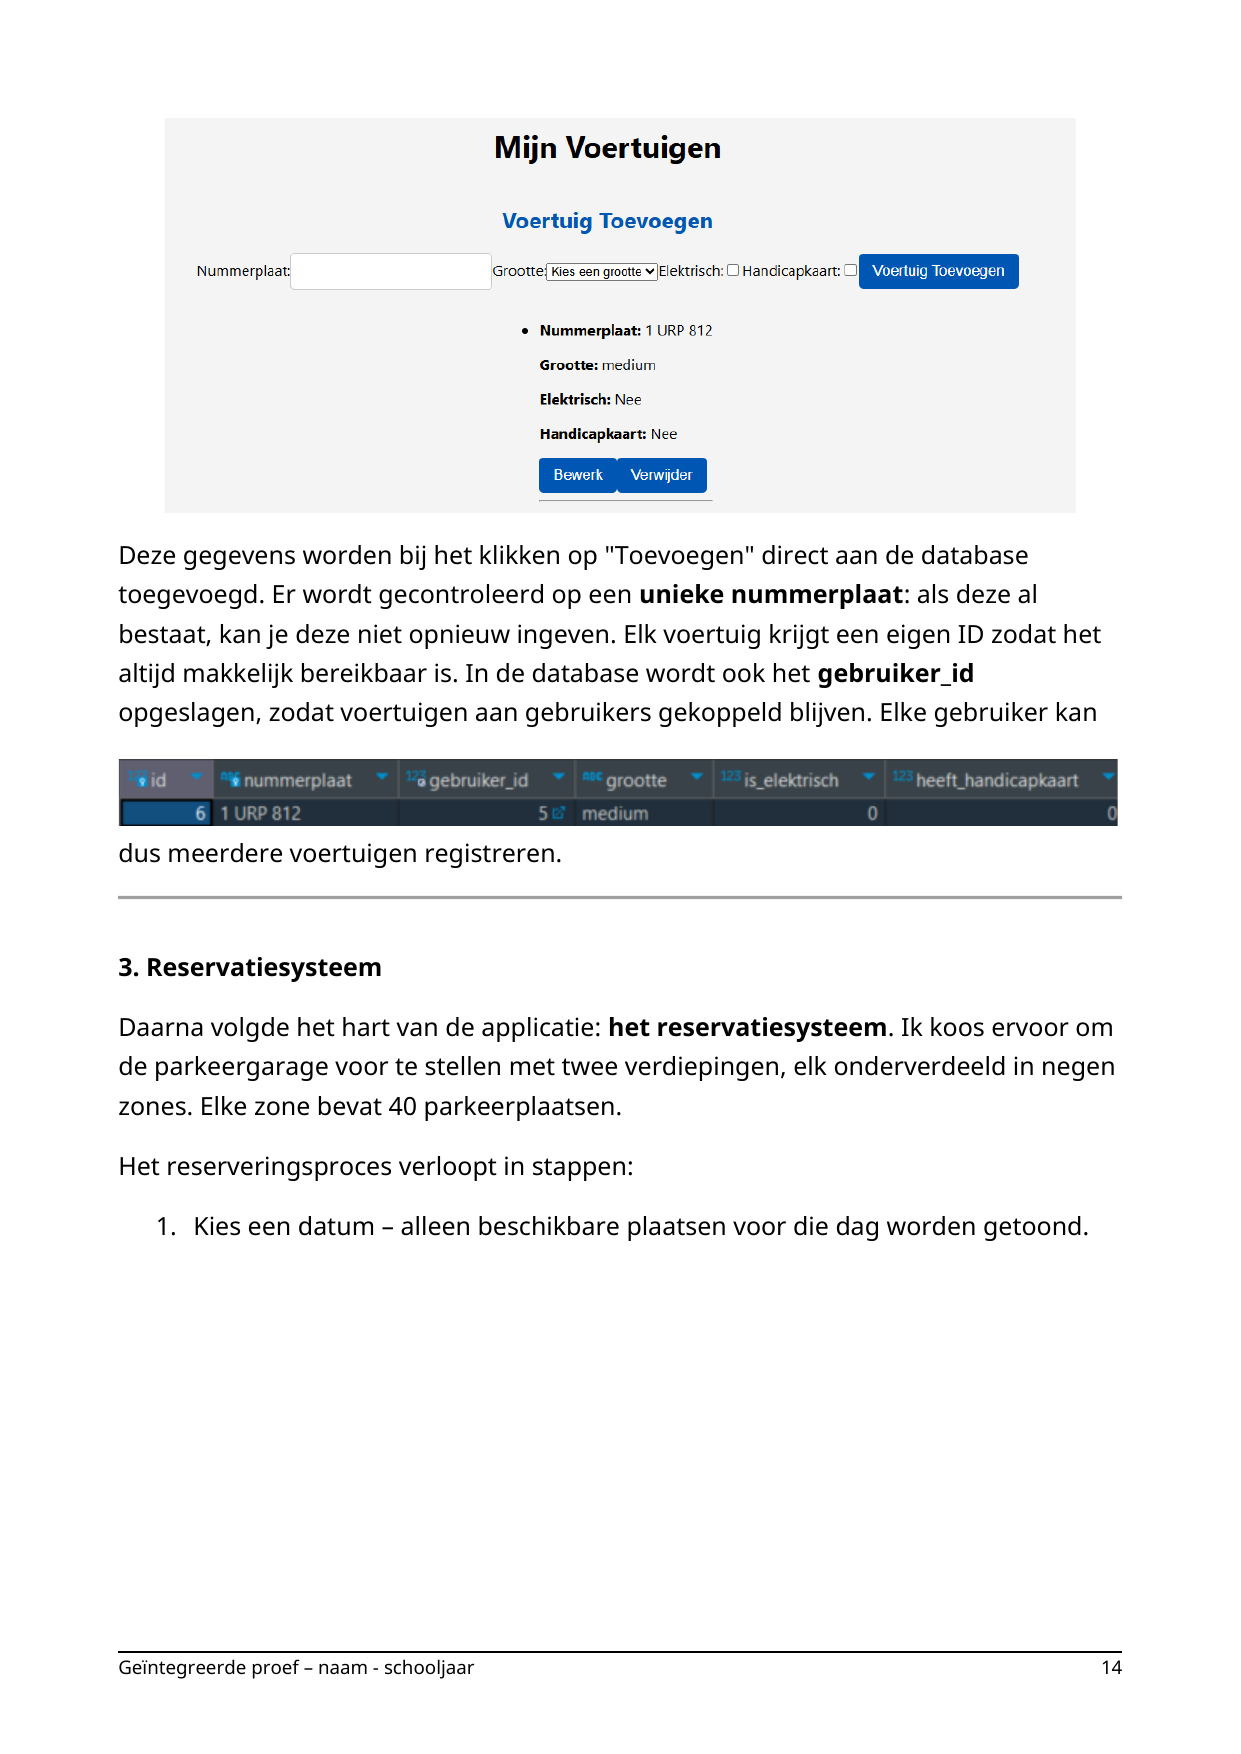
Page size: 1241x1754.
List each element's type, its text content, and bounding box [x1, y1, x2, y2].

text Deze gegevens worden bij het klikken op "Toevoegen" direct aan de database toegevoegd. Er wordt gecontroleerd op een unieke nummerplaat: als deze al bestaat, kan je deze niet opnieuw ingeven. Elk voertuig krijgt een eigen ID zodat het altijd makkelijk bereikbaar is. In de database wordt ook het gebruiker_id opgeslagen, zodat voertuigen aan gebruikers gekoppeld blijven. Elke gebruiker kan dus meerdere voertuigen registreren. [118, 538, 1122, 870]
picture [117, 759, 1116, 825]
text Daarna volgde het hart van de applicatie: het reservatiesysteem. Ik koos ervoor om de parkeergarage voor te stellen met twee verdiepingen, elk onderverdeeld in negen zones. Elke zone bevat 40 parkeerplaatsen. [118, 1010, 1122, 1122]
picture [164, 118, 1076, 513]
list Kies een datum – alleen beschikbare plaatsen voor die dag worden getoond. [156, 1208, 1122, 1242]
text Het reserveringsproces verloopt in stappen: [118, 1148, 1122, 1182]
text 3. Reservatiesysteem [118, 950, 1122, 984]
